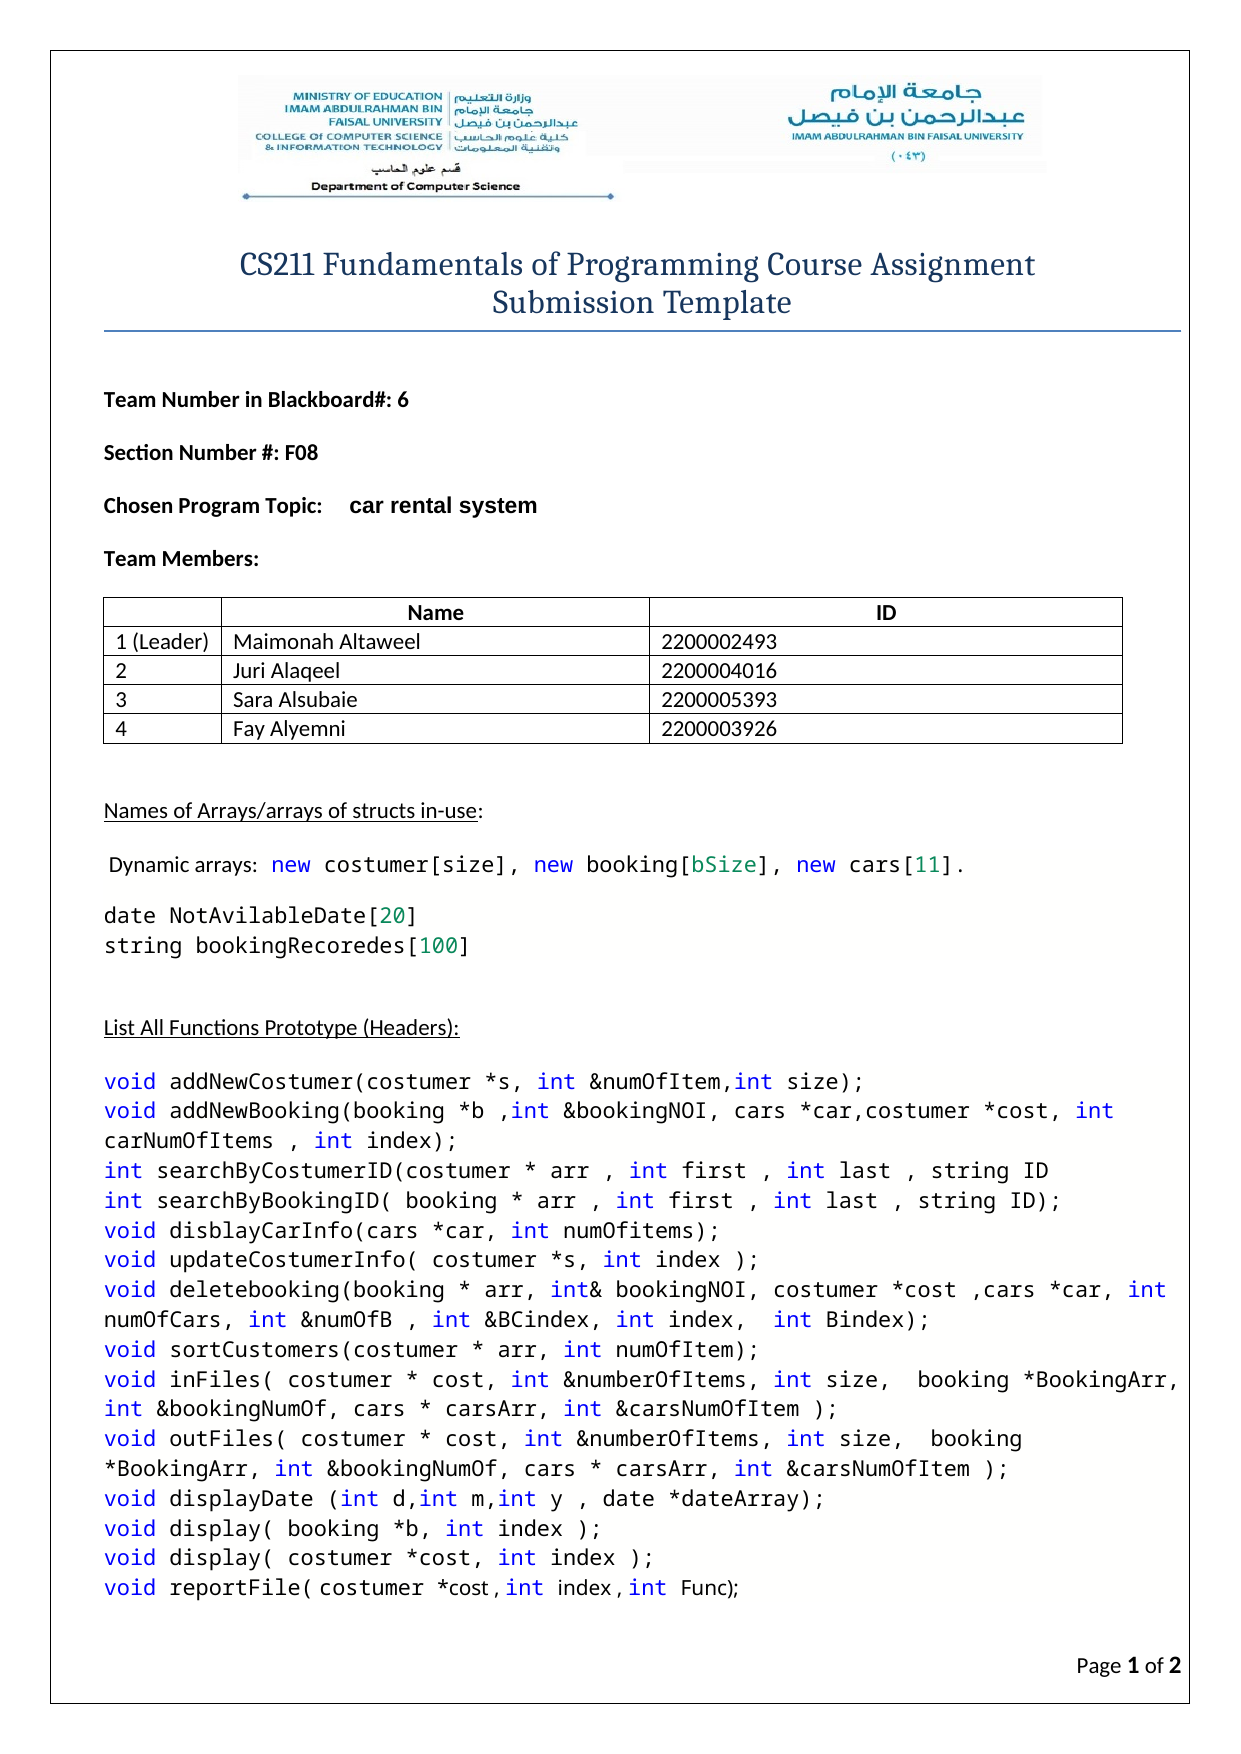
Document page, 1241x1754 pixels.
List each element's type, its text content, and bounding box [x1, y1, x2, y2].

table_cell 2200002493 [650, 627, 1122, 655]
text void disblayCarInfo(cars *car, int numOfitems); [103, 1215, 1181, 1244]
text void updateCostumerInfo( costumer *s, int index ); [103, 1244, 1181, 1274]
text Names of Arrays/arrays of structs in-use: [103, 796, 1181, 824]
text int searchByCostumerID(costumer * arr , int first , int last , string ID [103, 1155, 1181, 1185]
text string bookingRecoredes[100] [103, 930, 1181, 960]
text date NotAvilableDate[20] [103, 900, 1181, 930]
text void sortCustomers(costumer * arr, int numOfItem); [103, 1334, 1181, 1364]
text void addNewBooking(booking *b ,int &bookingNOI, cars *car,costumer *cost, int carNumOfItems , int index); [103, 1096, 1181, 1155]
text void reportFile( costumer *cost , int index , int Func); [103, 1572, 1181, 1602]
text int searchByBookingID( booking * arr , int first , int last , string ID); [103, 1185, 1181, 1215]
table_cell 2200005393 [650, 685, 1122, 713]
text Section Number #: F08 [103, 438, 1181, 466]
text Team Number in Blackboard#: 6 [103, 385, 1181, 413]
table_header [104, 598, 221, 626]
table_cell 2200004016 [650, 656, 1122, 684]
text void displayDate (int d,int m,int y , date *dateArray); [103, 1483, 1181, 1513]
text Team Members: [103, 544, 1181, 572]
table_cell 4 [104, 714, 221, 742]
text void display( booking *b, int index ); [103, 1513, 1181, 1542]
table_cell Fay Alyemni [222, 714, 649, 742]
table_cell Maimonah Altaweel [222, 627, 649, 655]
table_cell 3 [104, 685, 221, 713]
text void display( costumer *cost, int index ); [103, 1542, 1181, 1572]
table_cell 2 [104, 656, 221, 684]
text List All Functions Prototype (Headers): [103, 1013, 1181, 1041]
text void addNewCostumer(costumer *s, int &numOfItem,int size); [103, 1066, 1181, 1096]
title CS211 Fundamentals of Programming Course Assignment Submission Template [103, 245, 1181, 332]
text Chosen Program Topic: car rental system [103, 491, 1181, 519]
table_cell 1 (Leader) [104, 627, 221, 655]
picture [237, 75, 1047, 207]
table_header ID [650, 598, 1122, 626]
table_cell Sara Alsubaie [222, 685, 649, 713]
table_header Name [222, 598, 649, 626]
text void inFiles( costumer * cost, int &numberOfItems, int size, booking *BookingArr, int &bookingNumOf, cars * carsArr, int &carsNumOfItem ); [103, 1364, 1181, 1423]
text void deletebooking(booking * arr, int& bookingNOI, costumer *cost ,cars *car, int numOfCars, int &numOfB , int &BCindex, int index, int Bindex); [103, 1274, 1181, 1334]
text void outFiles( costumer * cost, int &numberOfItems, int size, booking *BookingArr, int &bookingNumOf, cars * carsArr, int &carsNumOfItem ); [103, 1423, 1181, 1483]
text Dynamic arrays: new costumer[size], new booking[bSize], new cars[11]. [103, 849, 1181, 879]
table_cell Juri Alaqeel [222, 656, 649, 684]
table_cell 2200003926 [650, 714, 1122, 742]
